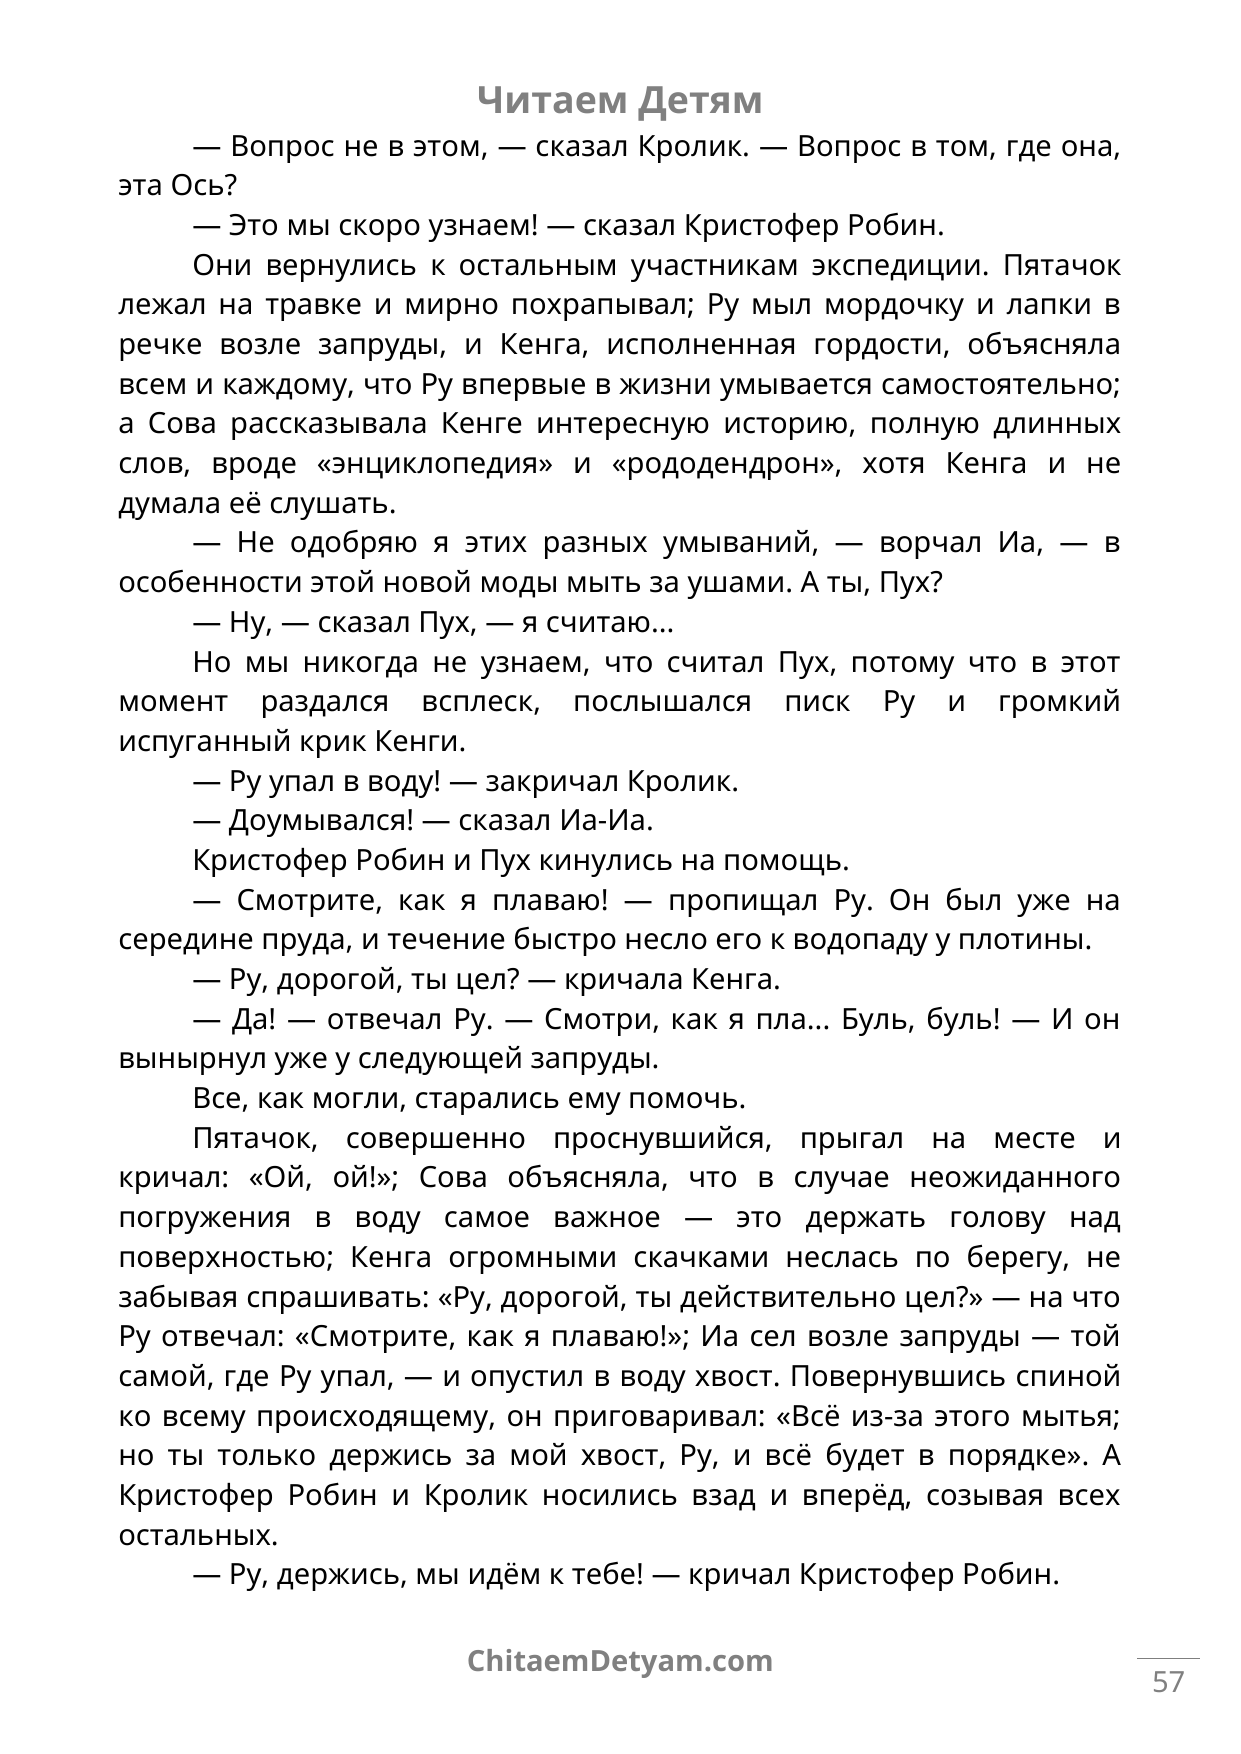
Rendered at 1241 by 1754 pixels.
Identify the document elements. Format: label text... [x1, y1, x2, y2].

text Все, как могли, старались ему помочь. [118, 1077, 1122, 1117]
text Пятачок, совершенно проснувшийся, прыгал на месте и кричал: «Ой, ой!»; Сова объясняла, что в случае неожиданного погружения в воду самое важное — это держать голову над поверхностью; Кенга огромными скачками неслась по берегу, не забывая спрашивать: «Ру, дорогой, ты действительно цел?» — на что Ру отвечал: «Смотрите, как я плаваю!»; Иа сел возле запруды — той самой, где Ру упал, — и опустил в воду хвост. Повернувшись спиной ко всему происходящему, он приговаривал: «Всё из-за этого мытья; но ты только держись за мой хвост, Ру, и всё будет в порядке». А Кристофер Робин и Кролик носились взад и вперёд, созывая всех остальных. [118, 1117, 1122, 1554]
text Кристофер Робин и Пух кинулись на помощь. [118, 839, 1122, 879]
text — Смотрите, как я плаваю! — пропищал Ру. Он был уже на середине пруда, и течение быстро несло его к водопаду у плотины. [118, 879, 1122, 958]
text — Ну, — сказал Пух, — я считаю... [118, 601, 1122, 641]
text — Не одобряю я этих разных умываний, — ворчал Иа, — в особенности этой новой моды мыть за ушами. А ты, Пух? [118, 522, 1122, 601]
text — Доумывался! — сказал Иа-Иа. [118, 799, 1122, 839]
text — Это мы скоро узнаем! — сказал Кристофер Робин. [118, 204, 1122, 244]
text — Вопрос не в этом, — сказал Кролик. — Вопрос в том, где она, эта Ось? [118, 125, 1122, 204]
text — Ру, держись, мы идём к тебе! — кричал Кристофер Робин. [118, 1554, 1122, 1593]
text — Ру упал в воду! — закричал Кролик. [118, 760, 1122, 799]
text — Да! — отвечал Ру. — Смотри, как я пла... Буль, буль! — И он вынырнул уже у следующей запруды. [118, 998, 1122, 1077]
text Они вернулись к остальным участникам экспедиции. Пятачок лежал на травке и мирно похрапывал; Ру мыл мордочку и лапки в речке возле запруды, и Кенга, исполненная гордости, объясняла всем и каждому, что Ру впервые в жизни умывается самостоятельно; а Сова рассказывала Кенге интересную историю, полную длинных слов, вроде «энциклопедия» и «рододендрон», хотя Кенга и не думала её слушать. [118, 244, 1122, 522]
text — Ру, дорогой, ты цел? — кричала Кенга. [118, 958, 1122, 998]
text Но мы никогда не узнаем, что считал Пух, потому что в этот момент раздался всплеск, послышался писк Ру и громкий испуганный крик Кенги. [118, 641, 1122, 760]
